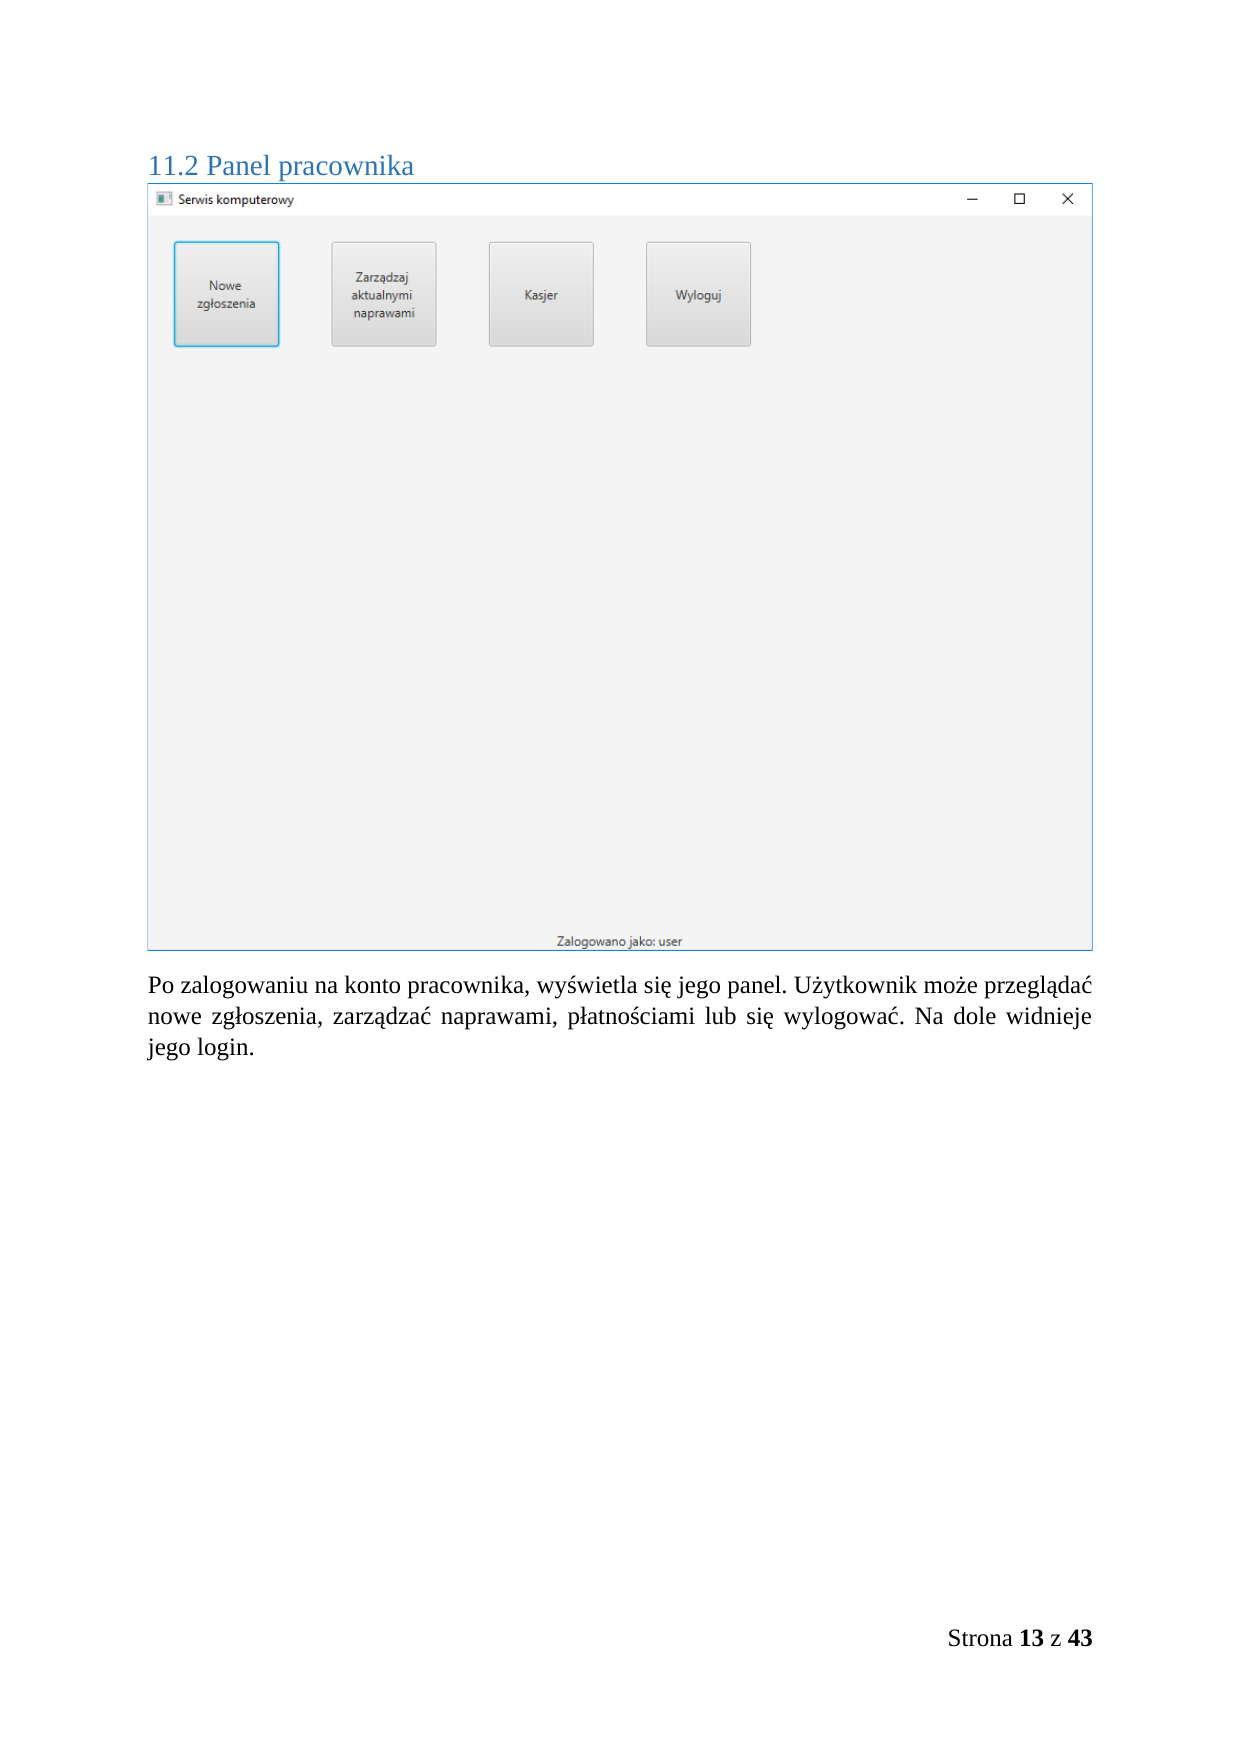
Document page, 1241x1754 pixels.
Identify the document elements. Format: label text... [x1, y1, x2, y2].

text Po zalogowaniu na konto pracownika, wyświetla się jego panel. Użytkownik może przeglądać nowe zgłoszenia, zarządzać naprawami, płatnościami lub się wylogować. Na dole widnieje jego login. [148, 970, 1092, 1061]
picture [147, 183, 1093, 951]
subtitle 11.2 Panel pracownika [148, 148, 1092, 181]
